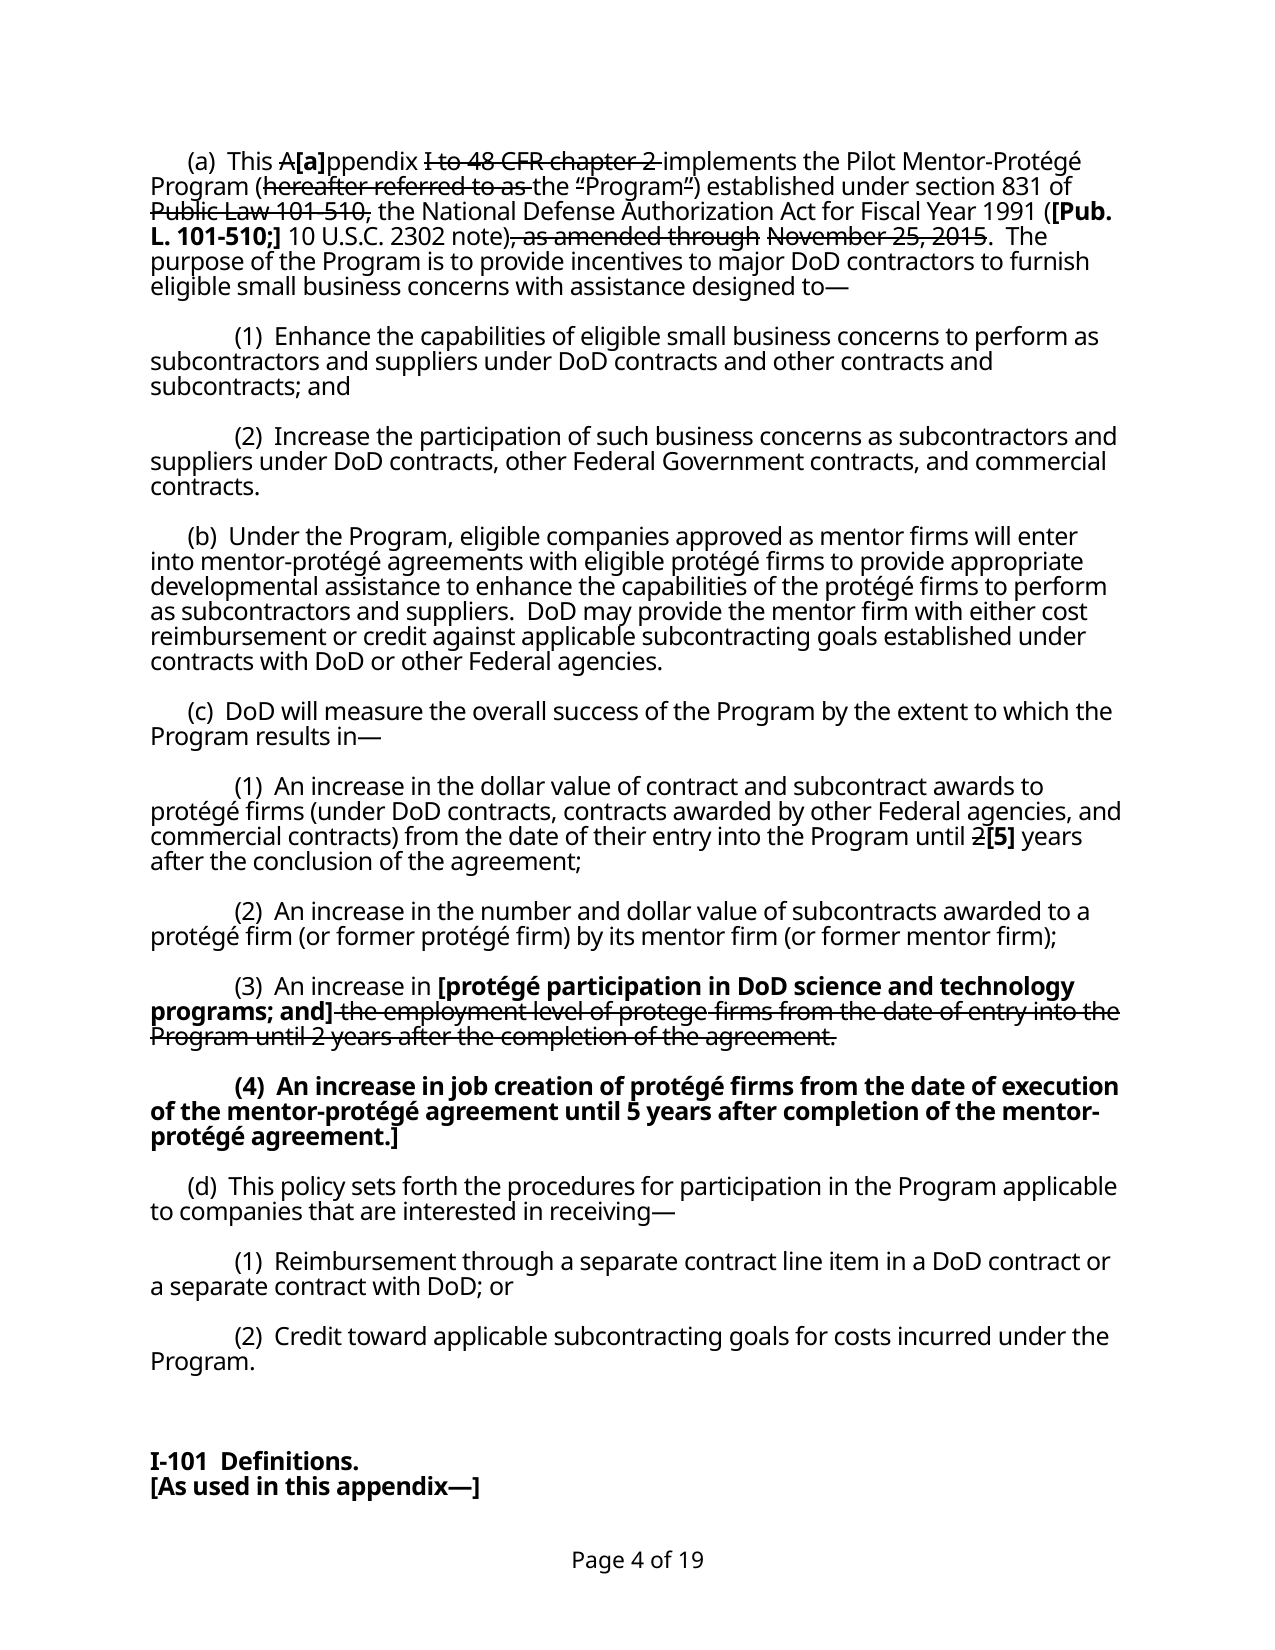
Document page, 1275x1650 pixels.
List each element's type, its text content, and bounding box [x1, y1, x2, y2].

text (1) Reimbursement through a separate contract line item in a DoD contract or a separate contract with DoD; or [150, 1250, 1125, 1300]
text (a) This A[a]ppendix I to 48 CFR chapter 2 implements the Pilot Mentor-Protégé Program (hereafter referred to as the “Program”) established under section 831 of Public Law 101-510, the National Defense Authorization Act for Fiscal Year 1991 ([Pub. L. 101-510;] 10 U.S.C. 2302 note), as amended through November 25, 2015. The purpose of the Program is to provide incentives to major DoD contractors to furnish eligible small business concerns with assistance designed to— [150, 150, 1125, 300]
text (b) Under the Program, eligible companies approved as mentor firms will enter into mentor-protégé agreements with eligible protégé firms to provide appropriate developmental assistance to enhance the capabilities of the protégé firms to perform as subcontractors and suppliers. DoD may provide the mentor firm with either cost reimbursement or credit against applicable subcontracting goals established under contracts with DoD or other Federal agencies. [150, 525, 1125, 675]
text (4) An increase in job creation of protégé firms from the date of execution of the mentor-protégé agreement until 5 years after completion of the mentor-protégé agreement.] [150, 1075, 1125, 1150]
text (2) Increase the participation of such business concerns as subcontractors and suppliers under DoD contracts, other Federal Government contracts, and commercial contracts. [150, 425, 1125, 500]
text [As used in this appendix—] [150, 1475, 1125, 1500]
text (c) DoD will measure the overall success of the Program by the extent to which the Program results in— [150, 700, 1125, 750]
text (2) An increase in the number and dollar value of subcontracts awarded to a protégé firm (or former protégé firm) by its mentor firm (or former mentor firm); [150, 900, 1125, 950]
text (1) Enhance the capabilities of eligible small business concerns to perform as subcontractors and suppliers under DoD contracts and other contracts and subcontracts; and [150, 325, 1125, 400]
text I-101 Definitions. [150, 1450, 1125, 1475]
text (3) An increase in [protégé participation in DoD science and technology programs; and] the employment level of protege firms from the date of entry into the Program until 2 years after the completion of the agreement. [150, 975, 1125, 1050]
text (d) This policy sets forth the procedures for participation in the Program applicable to companies that are interested in receiving— [150, 1175, 1125, 1225]
text (2) Credit toward applicable subcontracting goals for costs incurred under the Program. [150, 1325, 1125, 1375]
text (1) An increase in the dollar value of contract and subcontract awards to protégé firms (under DoD contracts, contracts awarded by other Federal agencies, and commercial contracts) from the date of their entry into the Program until 2[5] years after the conclusion of the agreement; [150, 775, 1125, 875]
